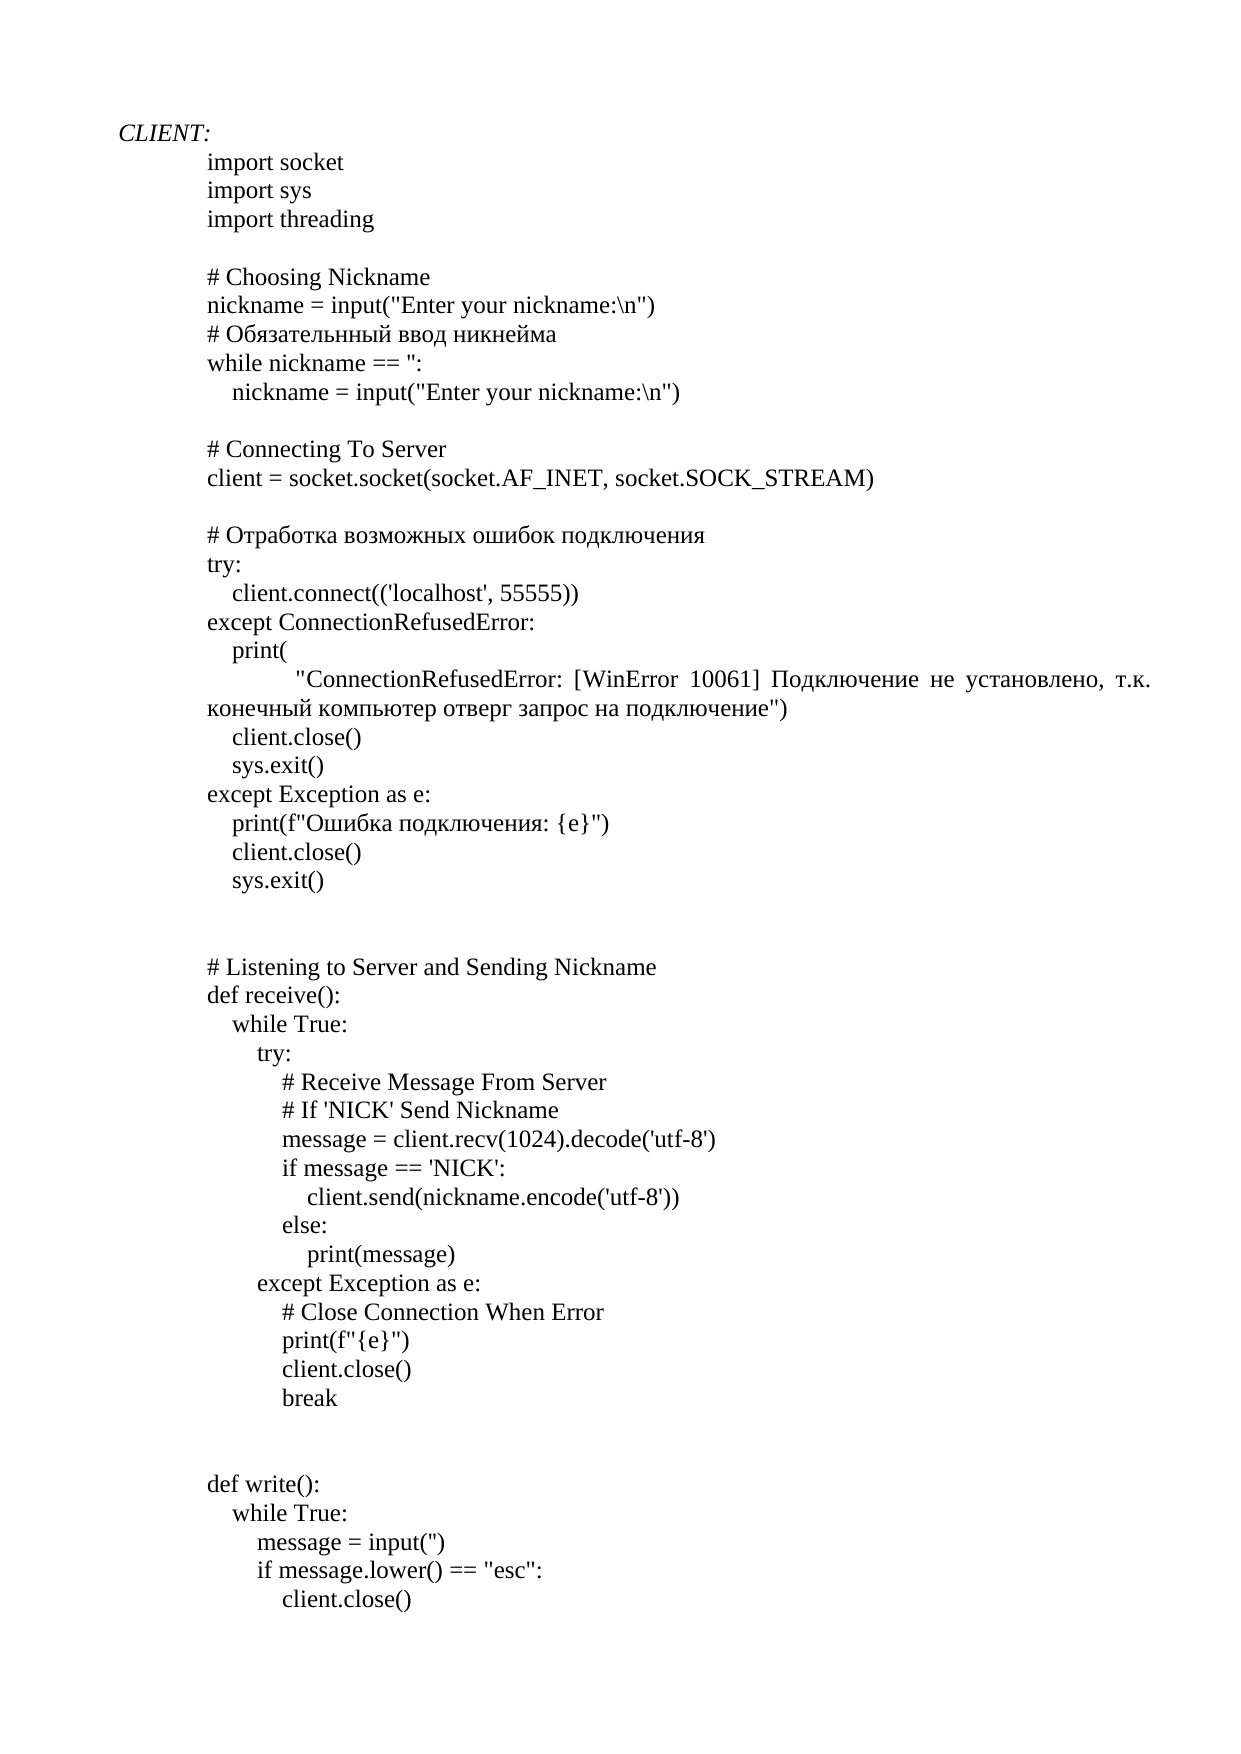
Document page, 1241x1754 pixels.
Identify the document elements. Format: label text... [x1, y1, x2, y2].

text print(message) [207, 1239, 1152, 1268]
text try: [207, 1038, 1152, 1067]
text while True: [207, 1498, 1152, 1527]
text # Connecting To Server [207, 434, 1152, 463]
text # Choosing Nickname [207, 262, 1152, 291]
text import sys [207, 176, 1152, 204]
text # Обязательнный ввод никнейма [207, 319, 1152, 348]
text print( [207, 636, 1152, 664]
text except Exception as e: [207, 1268, 1152, 1297]
text client.send(nickname.encode('utf-8')) [207, 1182, 1152, 1211]
text try: [207, 549, 1152, 578]
text print(f"{e}") [207, 1326, 1152, 1354]
text "ConnectionRefusedError: [WinError 10061] Подключение не установлено, т.к. конечный компьютер отверг запрос на подключение") [207, 664, 1152, 722]
text # Отработка возможных ошибок подключения [207, 521, 1152, 549]
text # Close Connection When Error [207, 1297, 1152, 1326]
text if message.lower() == "esc": [207, 1556, 1152, 1584]
text CLIENT: [118, 118, 1152, 147]
text print(f"Ошибка подключения: {e}") [207, 808, 1152, 837]
text sys.exit() [207, 866, 1152, 894]
text # If 'NICK' Send Nickname [207, 1096, 1152, 1124]
text import threading [207, 204, 1152, 233]
text while True: [207, 1009, 1152, 1038]
text nickname = input("Enter your nickname:\n") [207, 291, 1152, 319]
text client = socket.socket(socket.AF_INET, socket.SOCK_STREAM) [207, 463, 1152, 492]
text client.connect(('localhost', 55555)) [207, 578, 1152, 607]
text if message == 'NICK': [207, 1153, 1152, 1182]
text client.close() [207, 1584, 1152, 1613]
text break [207, 1383, 1152, 1412]
text message = client.recv(1024).decode('utf-8') [207, 1124, 1152, 1153]
text def write(): [207, 1469, 1152, 1498]
text message = input('') [207, 1527, 1152, 1556]
text # Listening to Server and Sending Nickname [207, 952, 1152, 981]
text nickname = input("Enter your nickname:\n") [207, 377, 1152, 406]
text client.close() [207, 837, 1152, 866]
text else: [207, 1211, 1152, 1239]
text sys.exit() [207, 751, 1152, 779]
text def receive(): [207, 981, 1152, 1009]
text client.close() [207, 1354, 1152, 1383]
text while nickname == '': [207, 348, 1152, 377]
text client.close() [207, 722, 1152, 751]
text except Exception as e: [207, 779, 1152, 808]
text # Receive Message From Server [207, 1067, 1152, 1096]
text import socket [207, 147, 1152, 176]
text except ConnectionRefusedError: [207, 607, 1152, 636]
